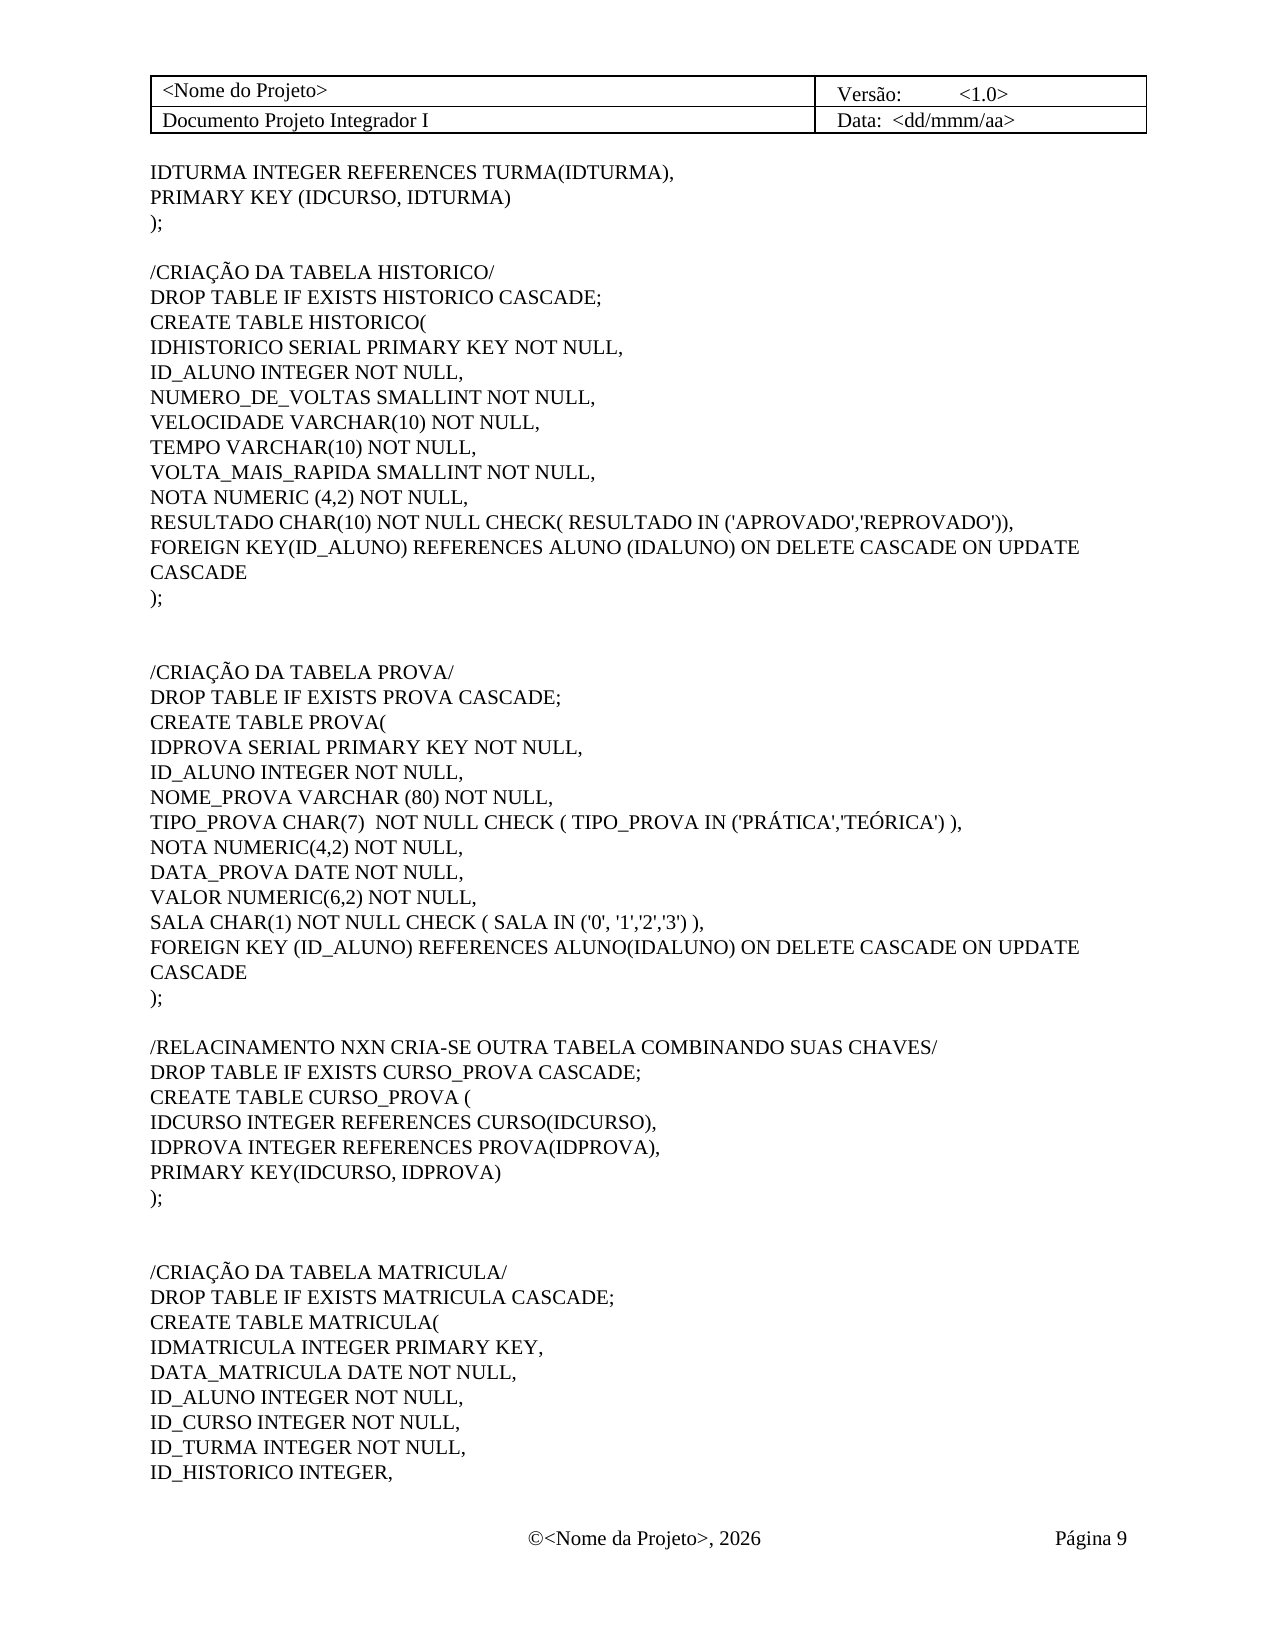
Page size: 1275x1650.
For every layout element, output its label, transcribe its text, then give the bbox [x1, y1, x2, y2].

text IDTURMA INTEGER REFERENCES TURMA(IDTURMA), [150, 159, 1125, 184]
text /CRIAÇÃO DA TABELA HISTORICO/ [150, 259, 1125, 284]
text IDPROVA INTEGER REFERENCES PROVA(IDPROVA), [150, 1134, 1125, 1159]
text NOME_PROVA VARCHAR (80) NOT NULL, [150, 784, 1125, 809]
text CREATE TABLE HISTORICO( [150, 309, 1125, 334]
text CREATE TABLE PROVA( [150, 709, 1125, 734]
text ID_HISTORICO INTEGER, [150, 1459, 1125, 1484]
text NOTA NUMERIC (4,2) NOT NULL, [150, 484, 1125, 509]
text /RELACINAMENTO NXN CRIA-SE OUTRA TABELA COMBINANDO SUAS CHAVES/ [150, 1034, 1125, 1059]
text CREATE TABLE CURSO_PROVA ( [150, 1084, 1125, 1109]
text TEMPO VARCHAR(10) NOT NULL, [150, 434, 1125, 459]
text SALA CHAR(1) NOT NULL CHECK ( SALA IN ('0', '1','2','3') ), [150, 909, 1125, 934]
text ); [150, 1184, 1125, 1209]
text IDMATRICULA INTEGER PRIMARY KEY, [150, 1334, 1125, 1359]
text DROP TABLE IF EXISTS PROVA CASCADE; [150, 684, 1125, 709]
text ); [150, 209, 1125, 234]
text NUMERO_DE_VOLTAS SMALLINT NOT NULL, [150, 384, 1125, 409]
text ID_TURMA INTEGER NOT NULL, [150, 1434, 1125, 1459]
text /CRIAÇÃO DA TABELA PROVA/ [150, 659, 1125, 684]
text IDHISTORICO SERIAL PRIMARY KEY NOT NULL, [150, 334, 1125, 359]
text IDPROVA SERIAL PRIMARY KEY NOT NULL, [150, 734, 1125, 759]
text RESULTADO CHAR(10) NOT NULL CHECK( RESULTADO IN ('APROVADO','REPROVADO')), [150, 509, 1125, 534]
text DROP TABLE IF EXISTS CURSO_PROVA CASCADE; [150, 1059, 1125, 1084]
text DROP TABLE IF EXISTS MATRICULA CASCADE; [150, 1284, 1125, 1309]
text DROP TABLE IF EXISTS HISTORICO CASCADE; [150, 284, 1125, 309]
text DATA_MATRICULA DATE NOT NULL, [150, 1359, 1125, 1384]
text ); [150, 984, 1125, 1009]
text NOTA NUMERIC(4,2) NOT NULL, [150, 834, 1125, 859]
text /CRIAÇÃO DA TABELA MATRICULA/ [150, 1259, 1125, 1284]
text ID_ALUNO INTEGER NOT NULL, [150, 759, 1125, 784]
text ID_ALUNO INTEGER NOT NULL, [150, 359, 1125, 384]
text PRIMARY KEY (IDCURSO, IDTURMA) [150, 184, 1125, 209]
text ID_ALUNO INTEGER NOT NULL, [150, 1384, 1125, 1409]
text TIPO_PROVA CHAR(7) NOT NULL CHECK ( TIPO_PROVA IN ('PRÁTICA','TEÓRICA') ), [150, 809, 1125, 834]
text ); [150, 584, 1125, 609]
text DATA_PROVA DATE NOT NULL, [150, 859, 1125, 884]
text FOREIGN KEY(ID_ALUNO) REFERENCES ALUNO (IDALUNO) ON DELETE CASCADE ON UPDATE CASCADE [150, 534, 1125, 584]
text VELOCIDADE VARCHAR(10) NOT NULL, [150, 409, 1125, 434]
text VOLTA_MAIS_RAPIDA SMALLINT NOT NULL, [150, 459, 1125, 484]
text ID_CURSO INTEGER NOT NULL, [150, 1409, 1125, 1434]
text IDCURSO INTEGER REFERENCES CURSO(IDCURSO), [150, 1109, 1125, 1134]
text PRIMARY KEY(IDCURSO, IDPROVA) [150, 1159, 1125, 1184]
text VALOR NUMERIC(6,2) NOT NULL, [150, 884, 1125, 909]
text FOREIGN KEY (ID_ALUNO) REFERENCES ALUNO(IDALUNO) ON DELETE CASCADE ON UPDATE CASCADE [150, 934, 1125, 984]
text CREATE TABLE MATRICULA( [150, 1309, 1125, 1334]
